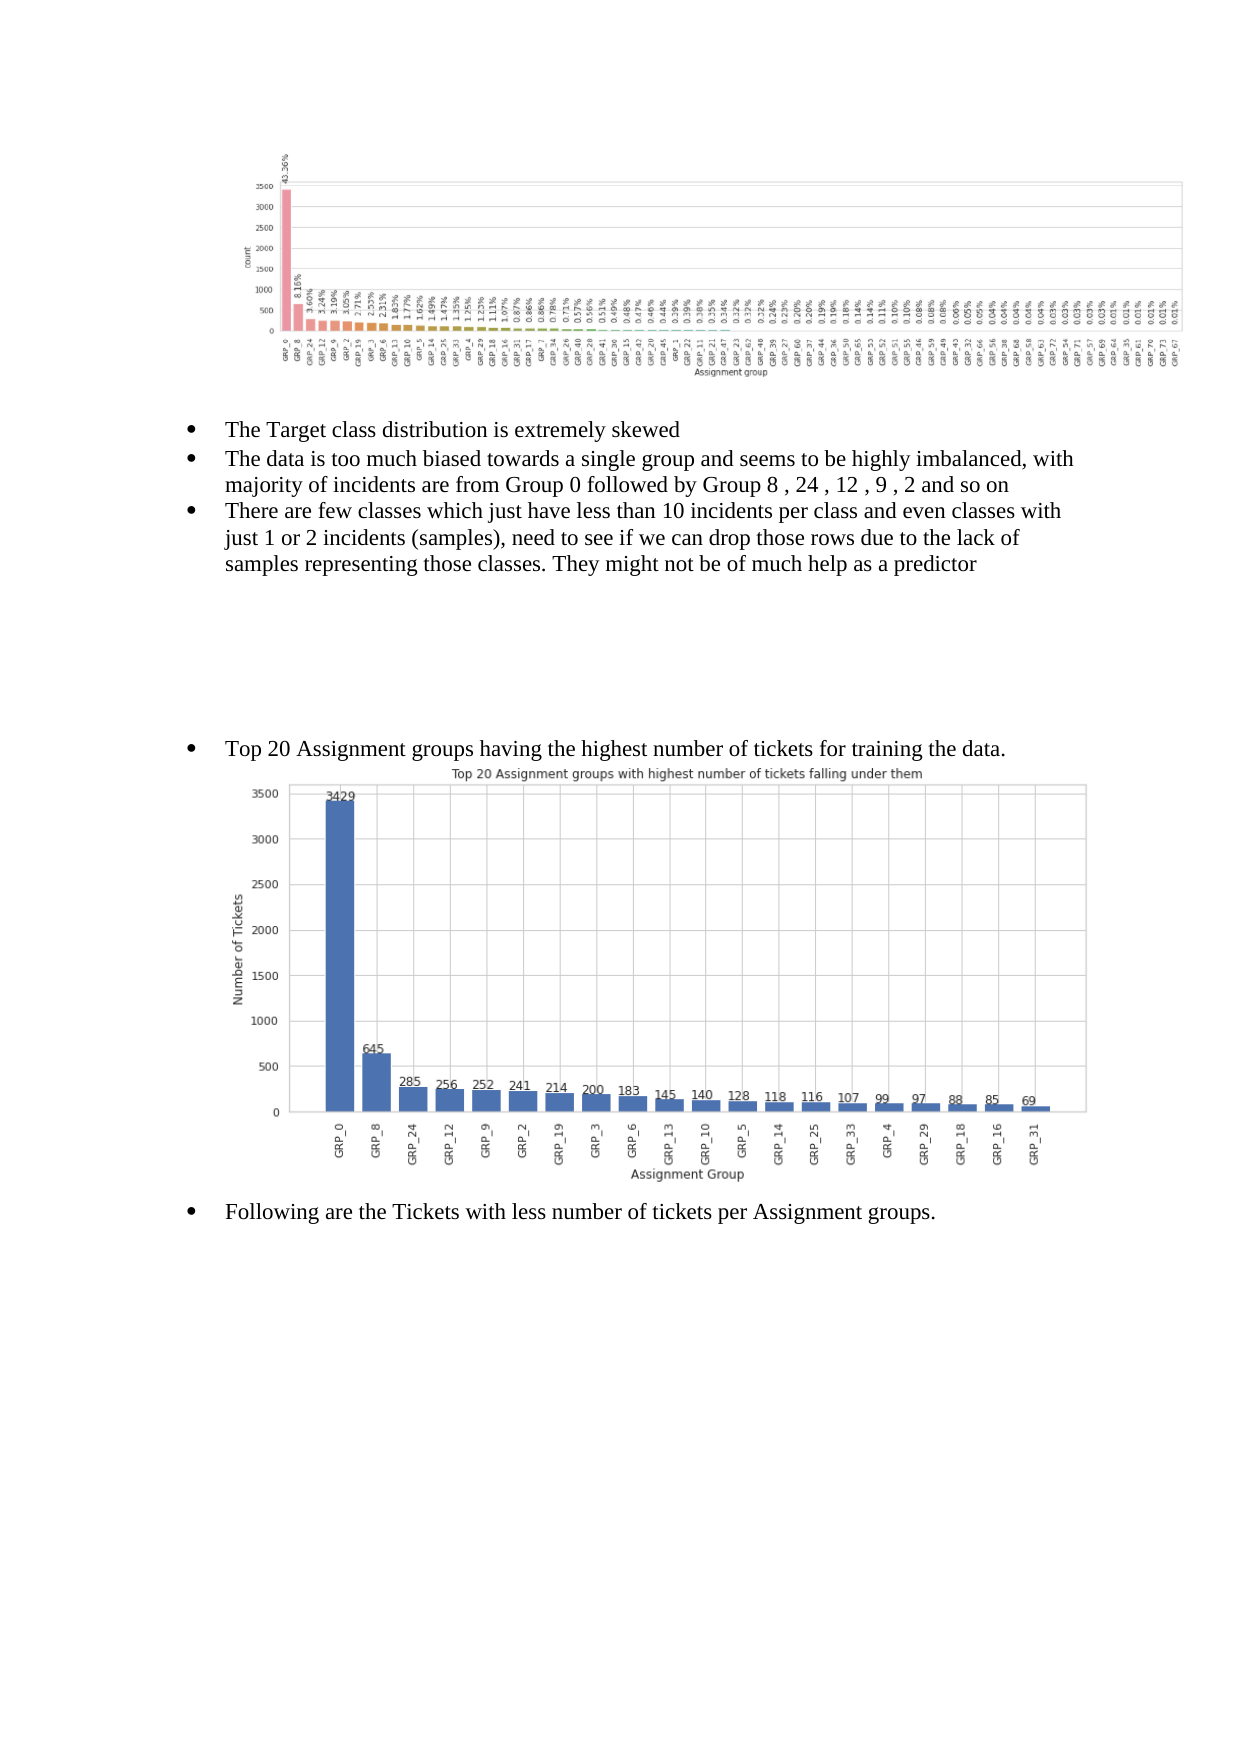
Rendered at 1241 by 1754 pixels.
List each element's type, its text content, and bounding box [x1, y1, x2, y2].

list There are few classes which just have less than 10 incidents per class and even classes with just 1 or 2 incidents (samples), need to see if we can drop those rows due to the lack of samples representing those classes. They might not be of much help as a predictor [187, 497, 1090, 577]
list Following are the Tickets with less number of tickets per Assignment groups. [187, 1198, 1090, 1225]
picture [225, 150, 1200, 386]
picture [225, 763, 1166, 1197]
list The data is too much biased towards a single group and seems to be highly imbalanced, with majority of incidents are from Group 0 followed by Group 8 , 24 , 12 , 9 , 2 and so on [187, 445, 1090, 497]
list The Target class distribution is extremely skewed [187, 416, 1090, 442]
list Top 20 Assignment groups having the highest number of tickets for training the data. [187, 735, 1090, 761]
